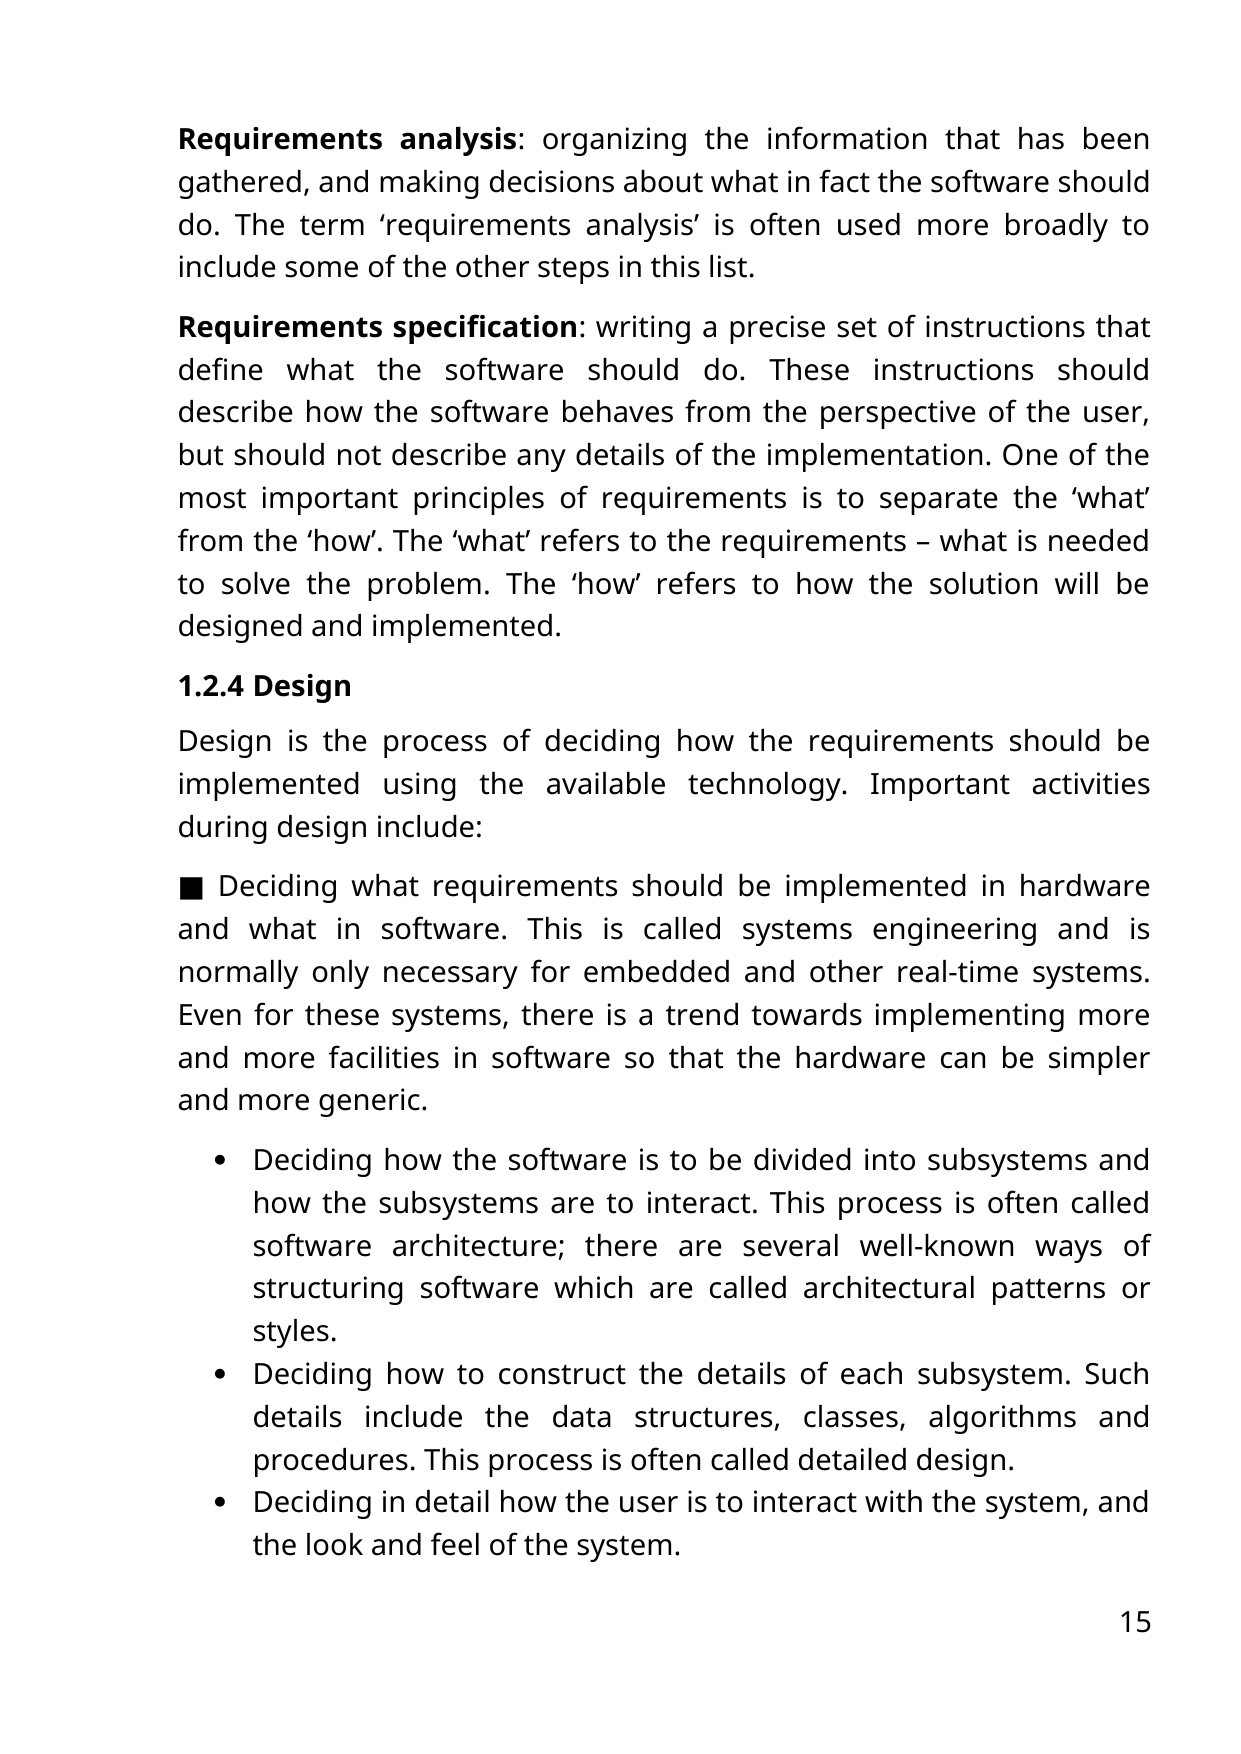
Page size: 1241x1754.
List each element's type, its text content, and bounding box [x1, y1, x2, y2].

text ■ Deciding what requirements should be implemented in hardware and what in software. This is called systems engineering and is normally only necessary for embedded and other real-time systems. Even for these systems, there is a trend towards implementing more and more facilities in software so that the hardware can be simpler and more generic. [177, 866, 1152, 1119]
list Deciding how to construct the details of each subsystem. Such details include the data structures, classes, algorithms and procedures. This process is often called detailed design. [215, 1353, 1152, 1478]
text Requirements specification: writing a precise set of instructions that define what the software should do. These instructions should describe how the software behaves from the perspective of the user, but should not describe any details of the implementation. One of the most important principles of requirements is to separate the ‘what’ from the ‘how’. The ‘what’ refers to the requirements – what is needed to solve the problem. The ‘how’ refers to how the solution will be designed and implemented. [177, 306, 1152, 645]
subtitle Design [177, 665, 1152, 705]
text Requirements analysis: organizing the information that has been gathered, and making decisions about what in fact the software should do. The term ‘requirements analysis’ is often used more broadly to include some of the other steps in this list. [177, 118, 1152, 286]
list Deciding how the software is to be divided into subsystems and how the subsystems are to interact. This process is often called software architecture; there are several well-known ways of structuring software which are called architectural patterns or styles. [215, 1139, 1152, 1350]
list Deciding in detail how the user is to interact with the system, and the look and feel of the system. [215, 1482, 1152, 1564]
text Design is the process of deciding how the requirements should be implemented using the available technology. Important activities during design include: [177, 721, 1152, 846]
